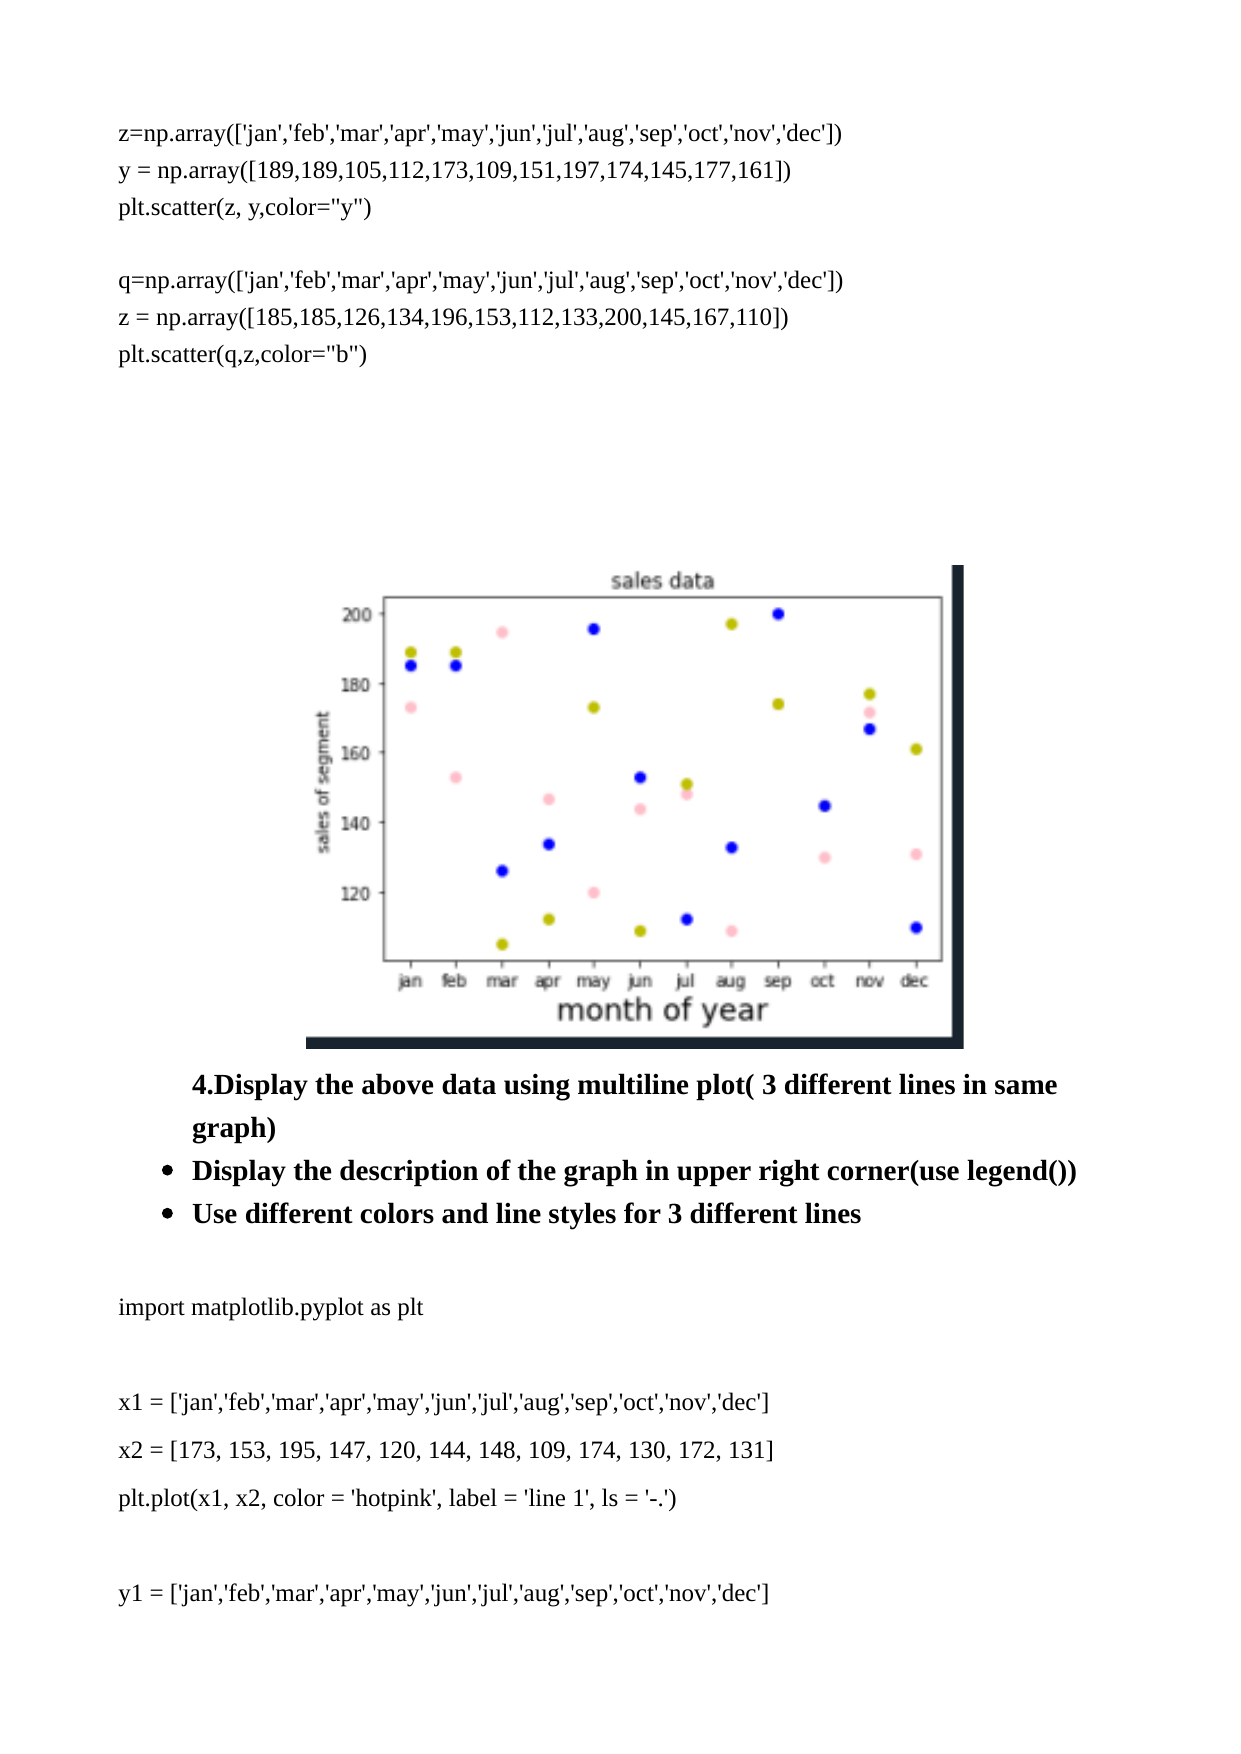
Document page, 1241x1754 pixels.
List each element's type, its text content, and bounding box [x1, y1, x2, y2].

text y1 = ['jan','feb','mar','apr','may','jun','jul','aug','sep','oct','nov','dec'] [118, 1578, 1122, 1607]
picture [306, 565, 964, 1049]
text x1 = ['jan','feb','mar','apr','may','jun','jul','aug','sep','oct','nov','dec'] [118, 1387, 1122, 1416]
text z = np.array([185,185,126,134,196,153,112,133,200,145,167,110]) [118, 302, 1122, 331]
text x2 = [173, 153, 195, 147, 120, 144, 148, 109, 174, 130, 172, 131] [118, 1435, 1122, 1464]
text plt.scatter(z, y,color="y") [118, 192, 1122, 220]
text plt.scatter(q,z,color="b") [118, 339, 1122, 367]
text plt.plot(x1, x2, color = 'hotpink', label = 'line 1', ls = '-.') [118, 1483, 1122, 1511]
text import matplotlib.pyplot as plt [118, 1292, 1122, 1321]
list Display the description of the graph in upper right corner(use legend()) [162, 1153, 1122, 1187]
text q=np.array(['jan','feb','mar','apr','may','jun','jul','aug','sep','oct','nov','dec']) [118, 265, 1122, 294]
text z=np.array(['jan','feb','mar','apr','may','jun','jul','aug','sep','oct','nov','dec']) [118, 118, 1122, 147]
list Use different colors and line styles for 3 different lines [162, 1196, 1122, 1230]
list 4.Display the above data using multiline plot( 3 different lines in same graph) [192, 1001, 1122, 1144]
text y = np.array([189,189,105,112,173,109,151,197,174,145,177,161]) [118, 155, 1122, 184]
